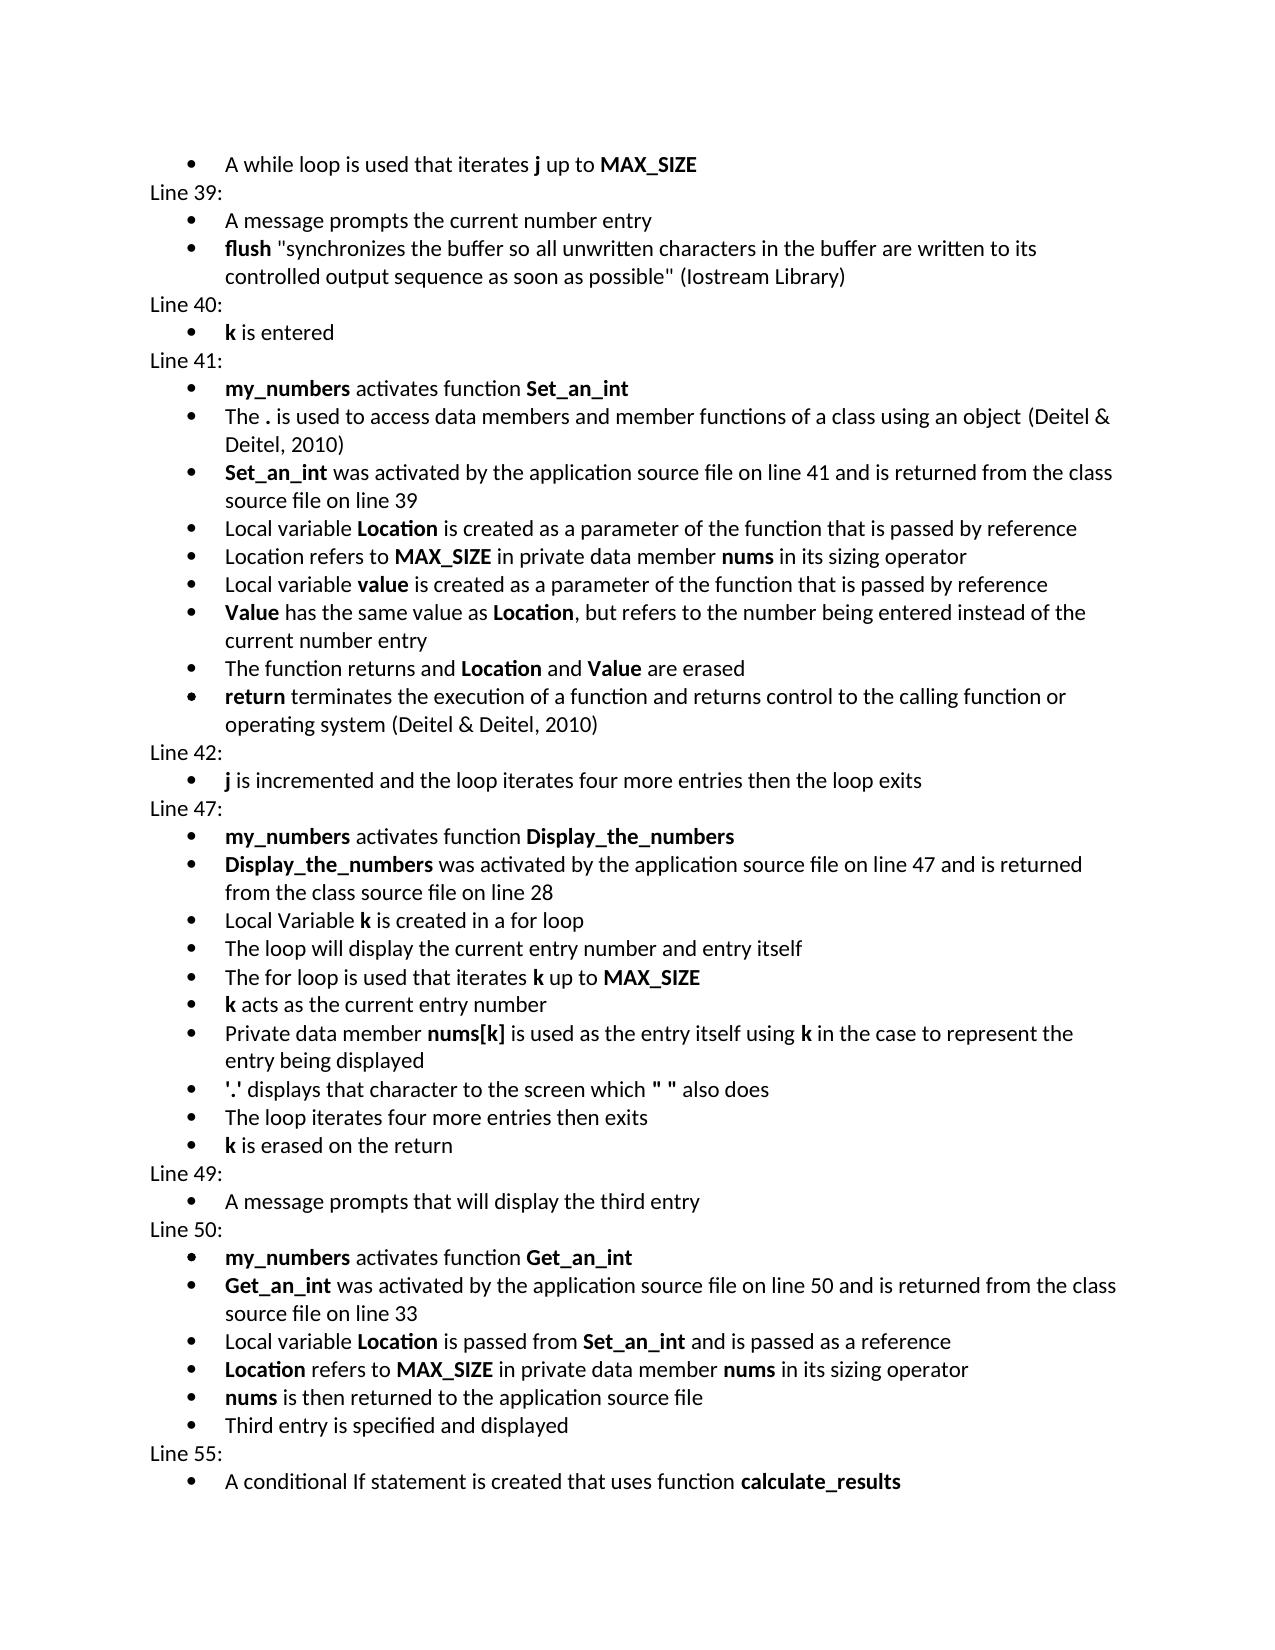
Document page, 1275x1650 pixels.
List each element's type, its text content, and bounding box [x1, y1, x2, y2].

list '.' displays that character to the screen which " " also does [187, 1075, 1125, 1103]
list Local variable Location is passed from Set_an_int and is passed as a reference [187, 1327, 1125, 1355]
list Display_the_numbers was activated by the application source file on line 47 and is returned from the class source file on line 28 [187, 851, 1125, 907]
list The loop will display the current entry number and entry itself [187, 934, 1125, 963]
list j is incremented and the loop iterates four more entries then the loop exits [187, 766, 1125, 794]
text Line 55: [150, 1439, 1125, 1467]
list nums is then returned to the application source file [187, 1383, 1125, 1411]
list The function returns and Location and Value are erased [187, 654, 1125, 682]
list my_numbers activates function Display_the_numbers [187, 822, 1125, 851]
list Get_an_int was activated by the application source file on line 50 and is returned from the class source file on line 33 [187, 1271, 1125, 1327]
list Private data member nums[k] is used as the entry itself using k in the case to represent the entry being displayed [187, 1019, 1125, 1075]
text Line 41: [150, 346, 1125, 374]
list flush "synchronizes the buffer so all unwritten characters in the buffer are written to its controlled output sequence as soon as possible" [187, 234, 536, 290]
list The . is used to access data members and member functions of a class using an object [187, 402, 1125, 458]
list Local variable Location is created as a parameter of the function that is passed by reference [187, 514, 1125, 542]
text Line 50: [150, 1215, 1125, 1243]
text Line 40: [150, 290, 1125, 318]
list A while loop is used that iterates j up to MAX_SIZE [187, 150, 1125, 178]
text Line 42: [150, 738, 1125, 766]
list A message prompts that will display the third entry [187, 1187, 1125, 1215]
text Line 49: [150, 1159, 1125, 1187]
list k is erased on the return [187, 1131, 1125, 1159]
list Set_an_int was activated by the application source file on line 41 and is returned from the class source file on line 39 [187, 458, 1125, 514]
list return terminates the execution of a function and returns control to the calling function or operating system [187, 682, 1125, 738]
list k is entered [187, 318, 1125, 346]
list The loop iterates four more entries then exits [187, 1103, 1125, 1131]
list A conditional If statement is created that uses function calculate_results [187, 1467, 1125, 1495]
list Value has the same value as Location, but refers to the number being entered instead of the current number entry [187, 598, 1125, 654]
list The for loop is used that iterates k up to MAX_SIZE [187, 963, 1125, 991]
list Third entry is specified and displayed [187, 1411, 1125, 1439]
text Line 47: [150, 794, 1125, 822]
list Local variable value is created as a parameter of the function that is passed by reference [187, 570, 1125, 598]
list Local Variable k is created in a for loop [187, 907, 1125, 934]
text Line 39: [150, 178, 1125, 206]
list Location refers to MAX_SIZE in private data member nums in its sizing operator [187, 1355, 1125, 1383]
list A message prompts the current number entry [187, 206, 1125, 234]
list my_numbers activates function Get_an_int [187, 1243, 1125, 1271]
list flush "synchronizes the buffer so all unwritten characters in the buffer are written to its controlled output sequence as soon as possible" [674, 234, 1125, 290]
list my_numbers activates function Set_an_int [187, 374, 1125, 402]
list k acts as the current entry number [187, 991, 1125, 1019]
list Location refers to MAX_SIZE in private data member nums in its sizing operator [187, 542, 1125, 570]
